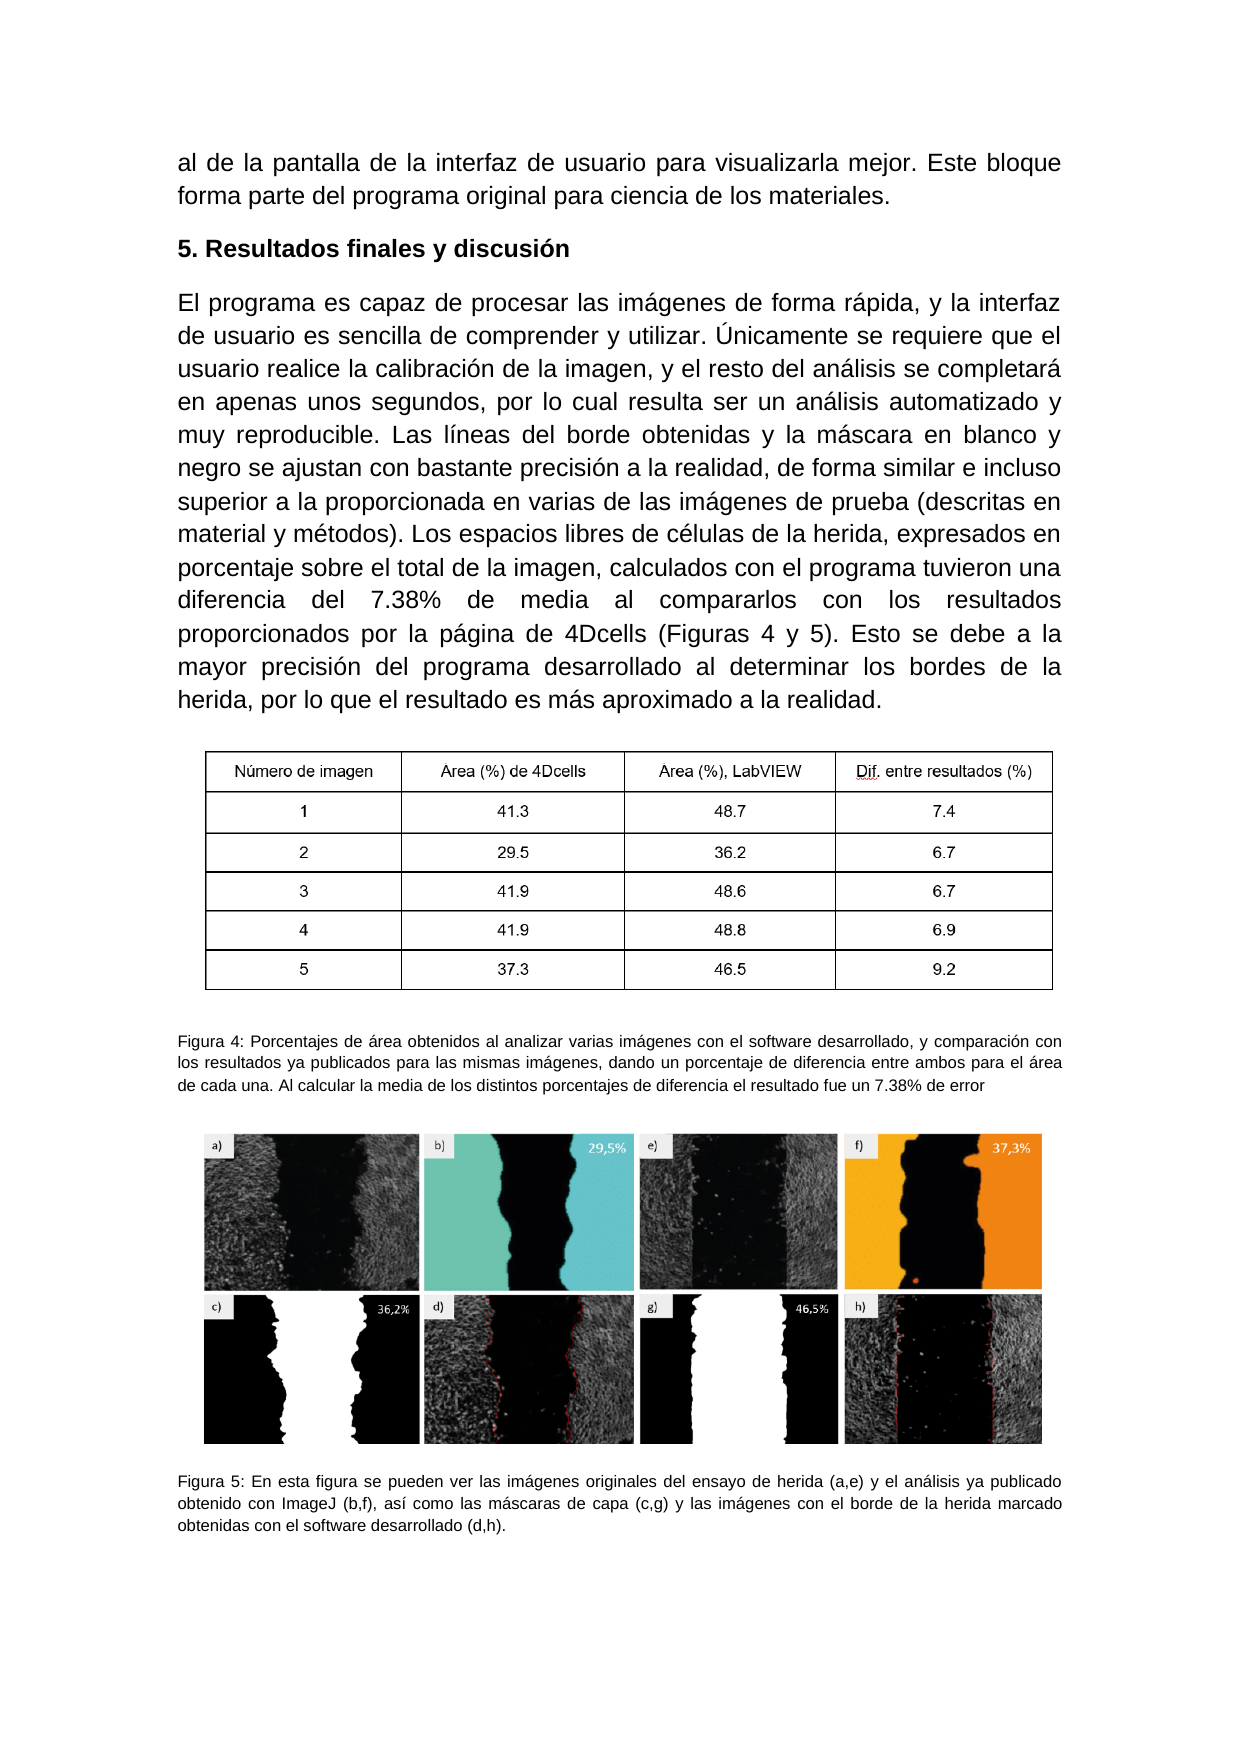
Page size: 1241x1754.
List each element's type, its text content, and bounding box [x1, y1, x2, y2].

text 5. Resultados finales y discusión [177, 234, 1063, 263]
picture [203, 1133, 1042, 1444]
picture [198, 745, 1058, 995]
text Figura 5: En esta figura se pueden ver las imágenes originales del ensayo de herida (a,e) y el análisis ya publicado obtenido con ImageJ (b,f), así como las máscaras de capa (c,g) y las imágenes con el borde de la herida marcado obtenidas con el software desarrollado (d,h). [177, 1472, 1063, 1535]
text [177, 148, 1063, 209]
text Figura 4: Porcentajes de área obtenidos al analizar varias imágenes con el software desarrollado, y comparación con los resultados ya publicados para las mismas imágenes, dando un porcentaje de diferencia entre ambos para el área de cada una. Al calcular la media de los distintos porcentajes de diferencia el resultado fue un 7.38% de error [177, 1031, 1063, 1094]
text El programa es capaz de procesar las imágenes de forma rápida, y la interfaz de usuario es sencilla de comprender y utilizar. Únicamente se requiere que el usuario realice la calibración de la imagen, y el resto del análisis se completará en apenas unos segundos, por lo cual resulta ser un análisis automatizado y muy reproducible. Las líneas del borde obtenidas y la máscara en blanco y negro se ajustan con bastante precisión a la realidad, de forma similar e incluso superior a la proporcionada en varias de las imágenes de prueba (descritas en material y métodos). Los espacios libres de células de la herida, expresados en porcentaje sobre el total de la imagen, calculados con el programa tuvieron una diferencia del 7.38% de media al compararlos con los resultados proporcionados por la página de 4Dcells (Figuras 4 y 5). Esto se debe a la mayor precisión del programa desarrollado al determinar los bordes de la herida, por lo que el resultado es más aproximado a la realidad. [177, 288, 1063, 713]
